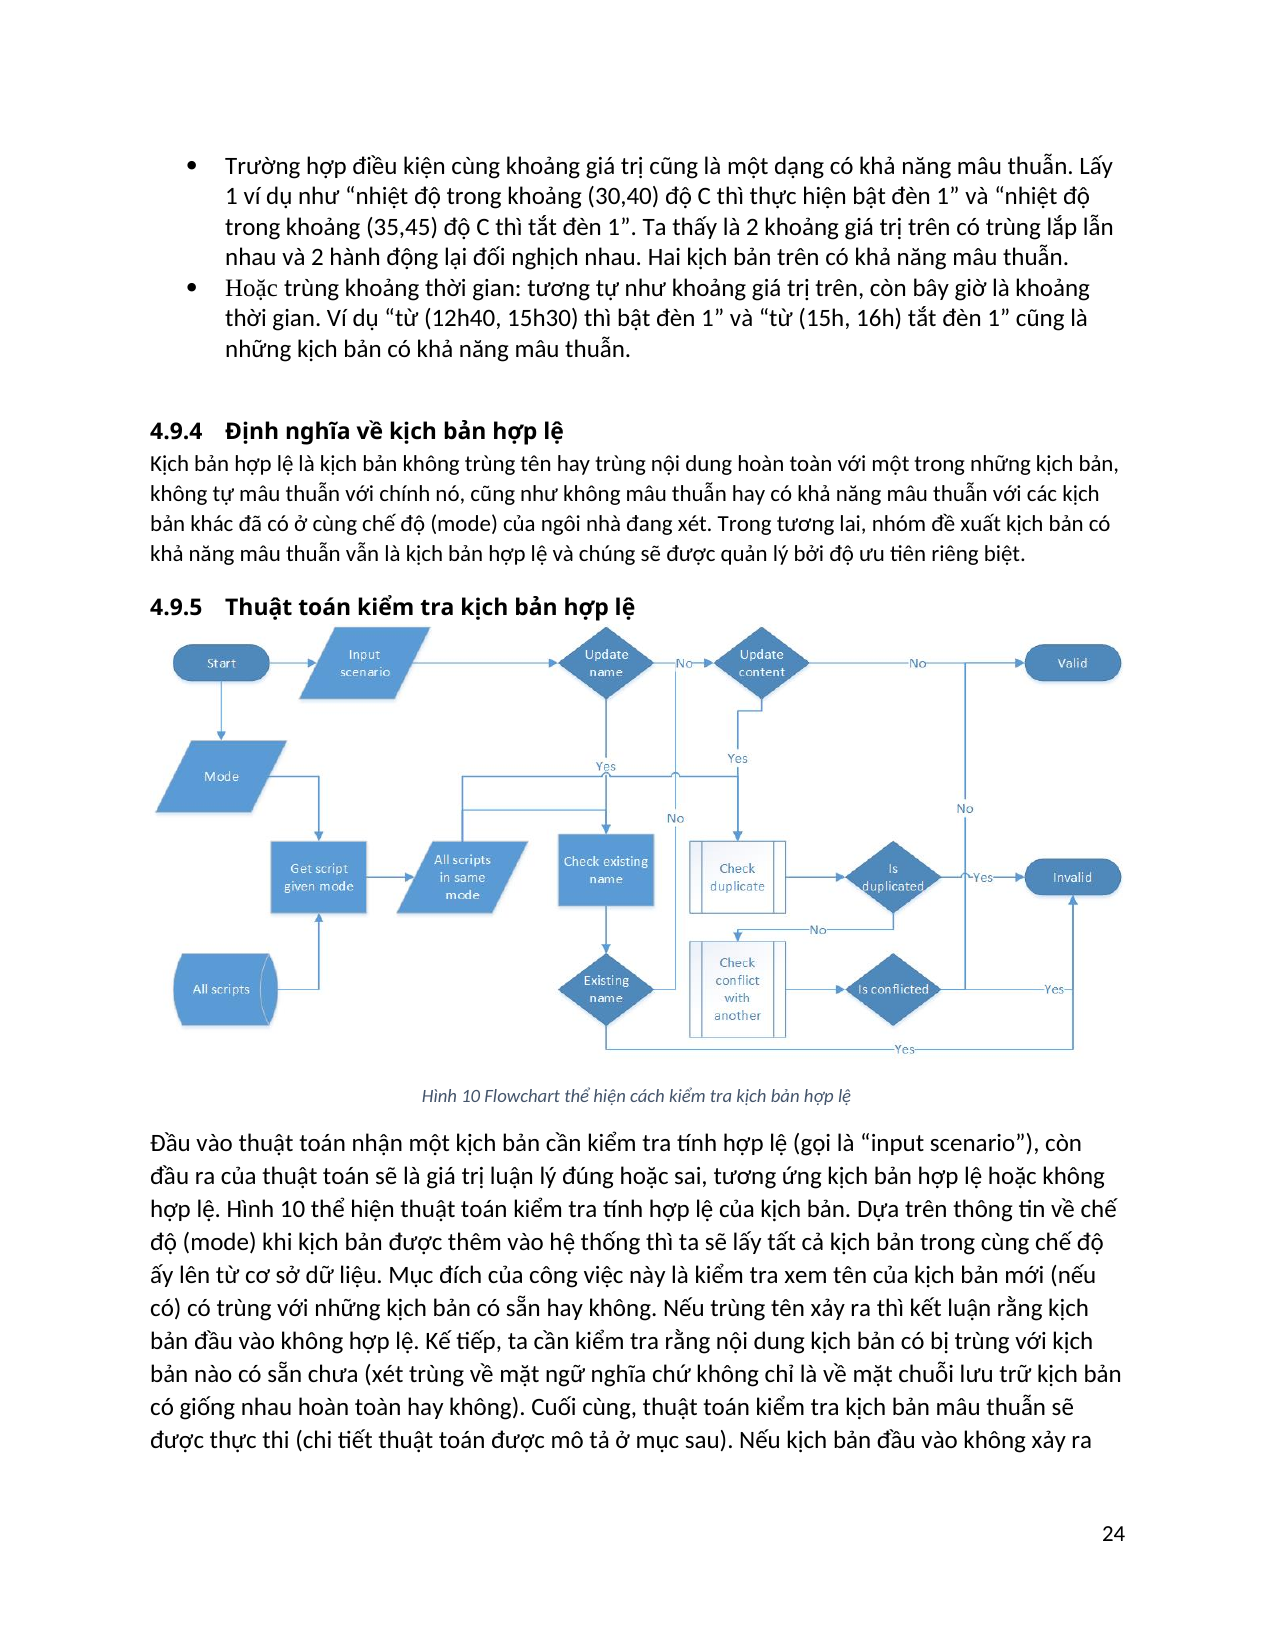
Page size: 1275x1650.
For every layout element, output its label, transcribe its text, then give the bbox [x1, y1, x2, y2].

subtitle Thuật toán kiểm tra kịch bản hợp lệ [150, 590, 1125, 622]
picture [150, 624, 1125, 1065]
text Kịch bản hợp lệ là kịch bản không trùng tên hay trùng nội dung hoàn toàn với một trong những kịch bản, không tự mâu thuẫn với chính nó, cũng như không mâu thuẫn hay có khả năng mâu thuẫn với các kịch bản khác đã có ở cùng chế độ (mode) của ngôi nhà đang xét. Trong tương lai, nhóm đề xuất kịch bản có khả năng mâu thuẫn vẫn là kịch bản hợp lệ và chúng sẽ được quản lý bởi độ ưu tiên riêng biệt. [150, 449, 1125, 567]
list Trường hợp điều kiện cùng khoảng giá trị cũng là một dạng có khả năng mâu thuẫn. Lấy 1 ví dụ như “nhiệt độ trong khoảng (30,40) độ C thì thực hiện bật đèn 1” và “nhiệt độ trong khoảng (35,45) độ C thì tắt đèn 1”. Ta thấy là 2 khoảng giá trị trên có trùng lắp lẫn nhau và 2 hành động lại đối nghịch nhau. Hai kịch bản trên có khả năng mâu thuẫn. [187, 150, 1125, 272]
subtitle Định nghĩa về kịch bản hợp lệ [150, 415, 1125, 446]
list Hoặc trùng khoảng thời gian: tương tự như khoảng giá trị trên, còn bây giờ là khoảng thời gian. Ví dụ “từ (12h40, 15h30) thì bật đèn 1” và “từ (15h, 16h) tắt đèn 1” cũng là những kịch bản có khả năng mâu thuẫn. [187, 272, 1125, 364]
